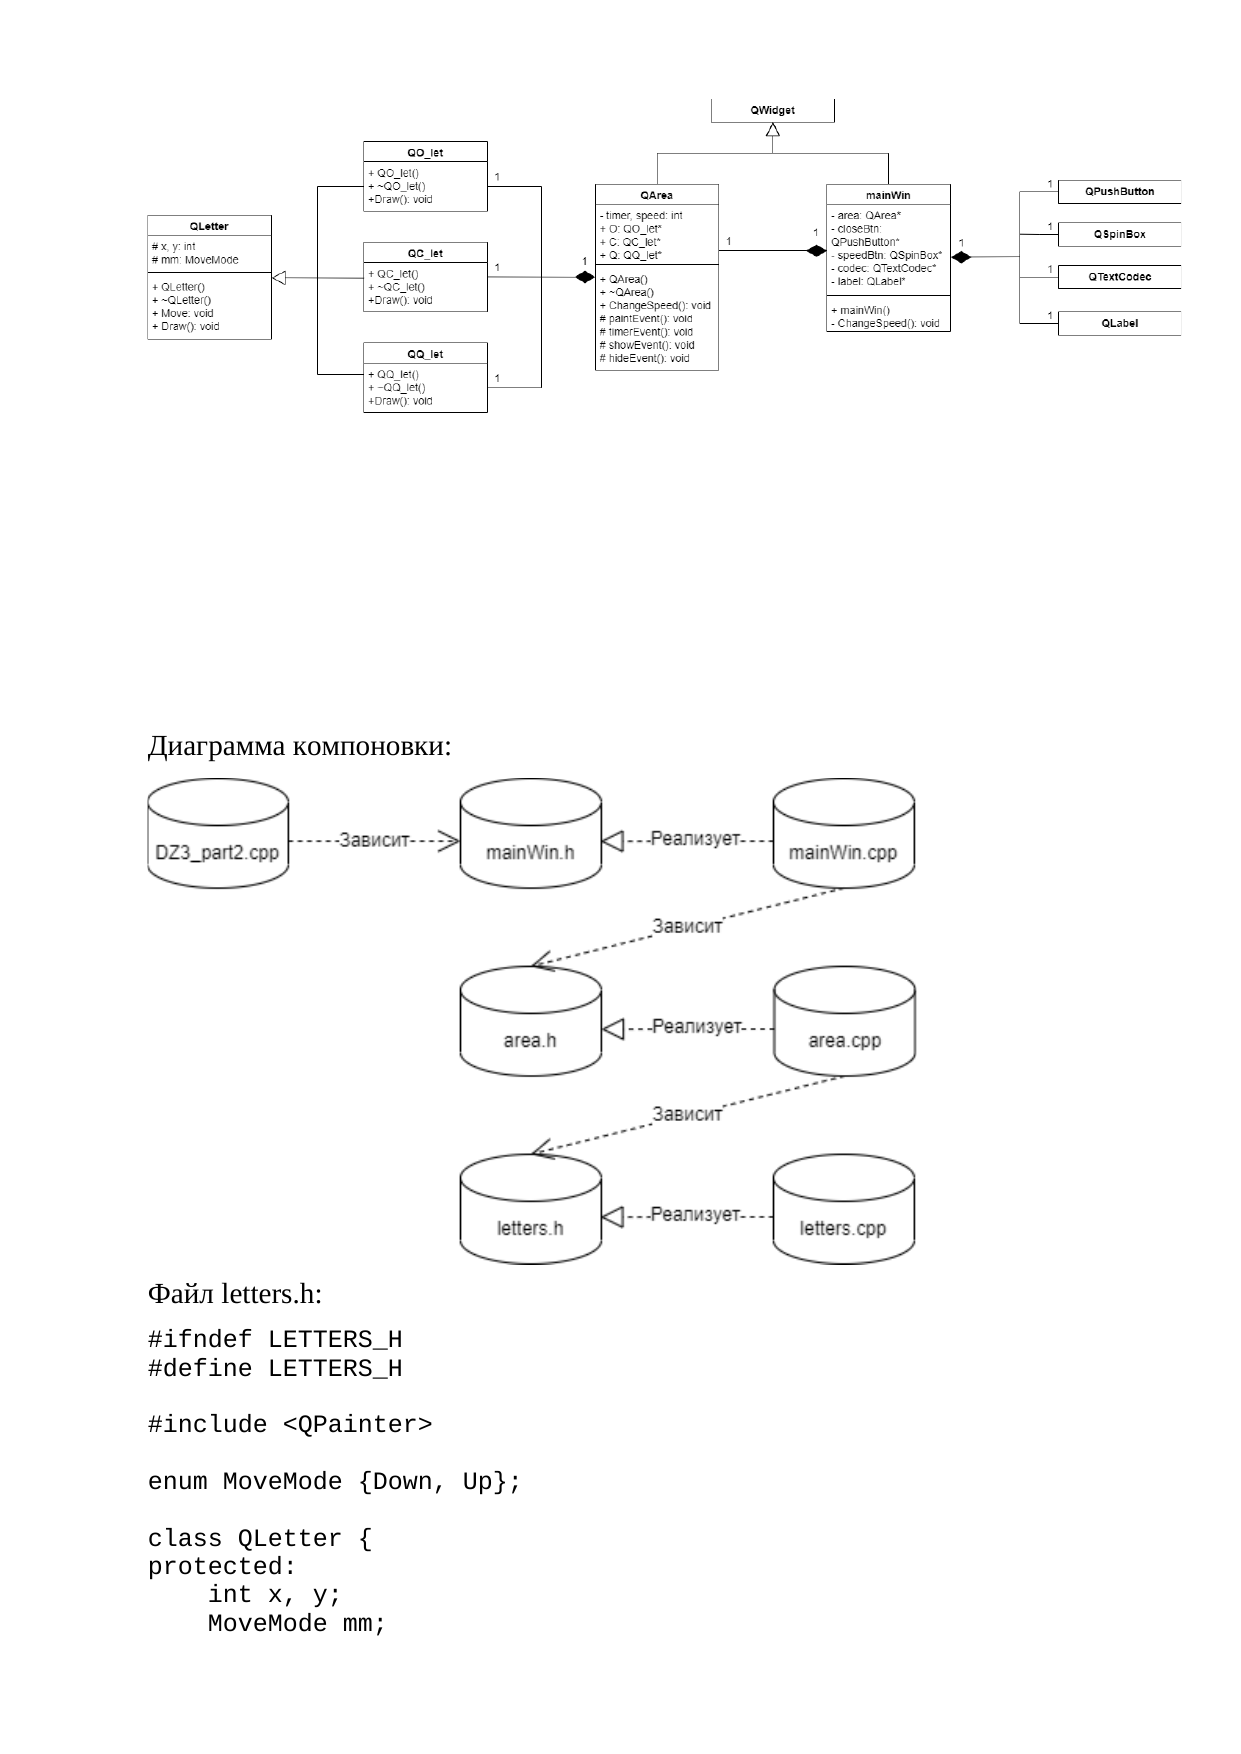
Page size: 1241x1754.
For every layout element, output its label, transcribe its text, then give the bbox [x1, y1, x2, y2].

text MoveMode mm; [148, 1610, 1181, 1638]
text Файл letters.h: [148, 1277, 1181, 1310]
picture [147, 778, 917, 1265]
text Диаграмма компоновки: [148, 728, 1181, 762]
text #ifndef LETTERS_H [148, 1327, 1181, 1355]
text int x, y; [148, 1582, 1181, 1610]
text protected: [148, 1553, 1181, 1582]
text #include <QPainter> [148, 1412, 1181, 1440]
picture [147, 99, 1182, 415]
text #define LETTERS_H [148, 1355, 1181, 1383]
text enum MoveMode {Down, Up}; [148, 1468, 1181, 1497]
text class QLetter { [148, 1525, 1181, 1553]
